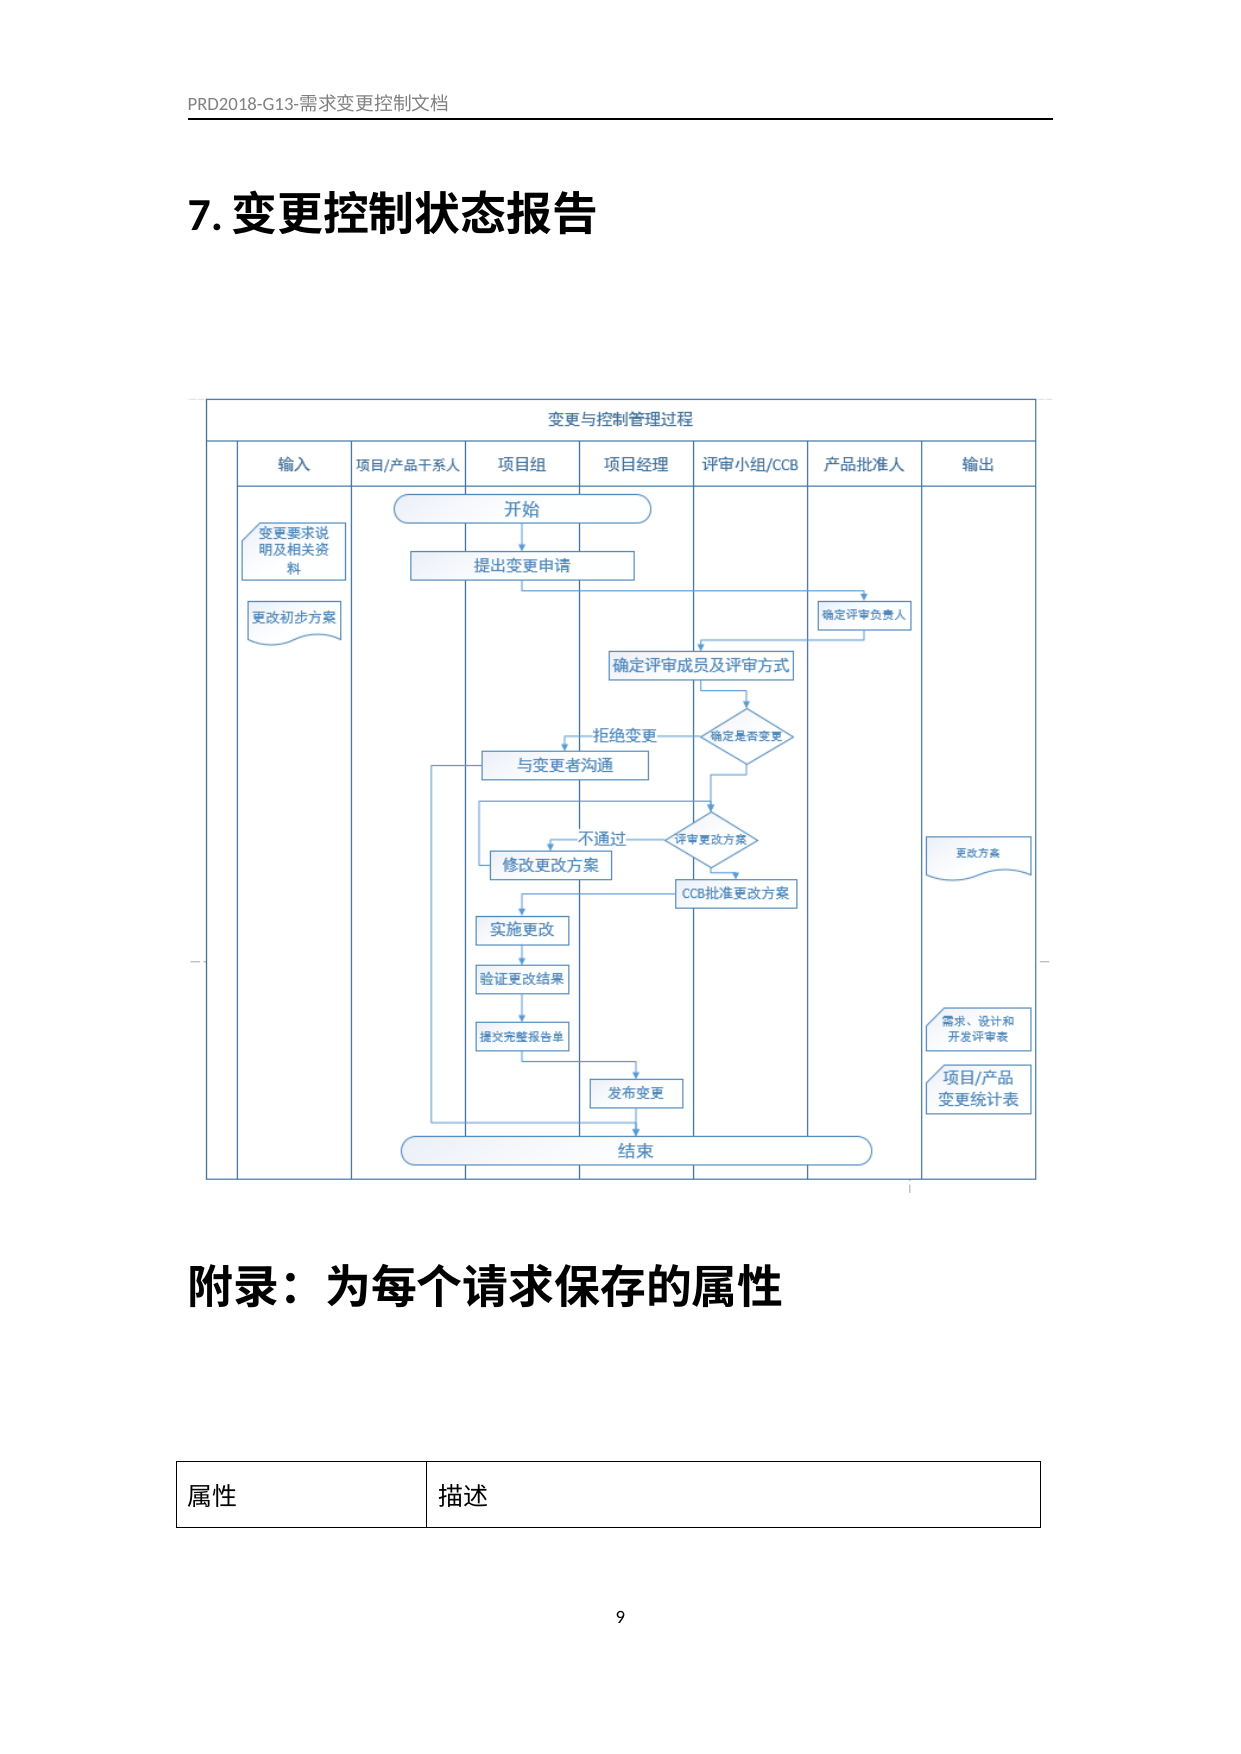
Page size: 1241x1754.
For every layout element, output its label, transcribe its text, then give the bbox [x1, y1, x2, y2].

subtitle 附录：为每个请求保存的属性 [187, 1235, 1053, 1333]
table_header 描述 [427, 1462, 1040, 1527]
picture [187, 387, 1053, 1193]
subtitle 变更控制状态报告 [187, 162, 1053, 259]
table_header 属性 [177, 1462, 426, 1527]
